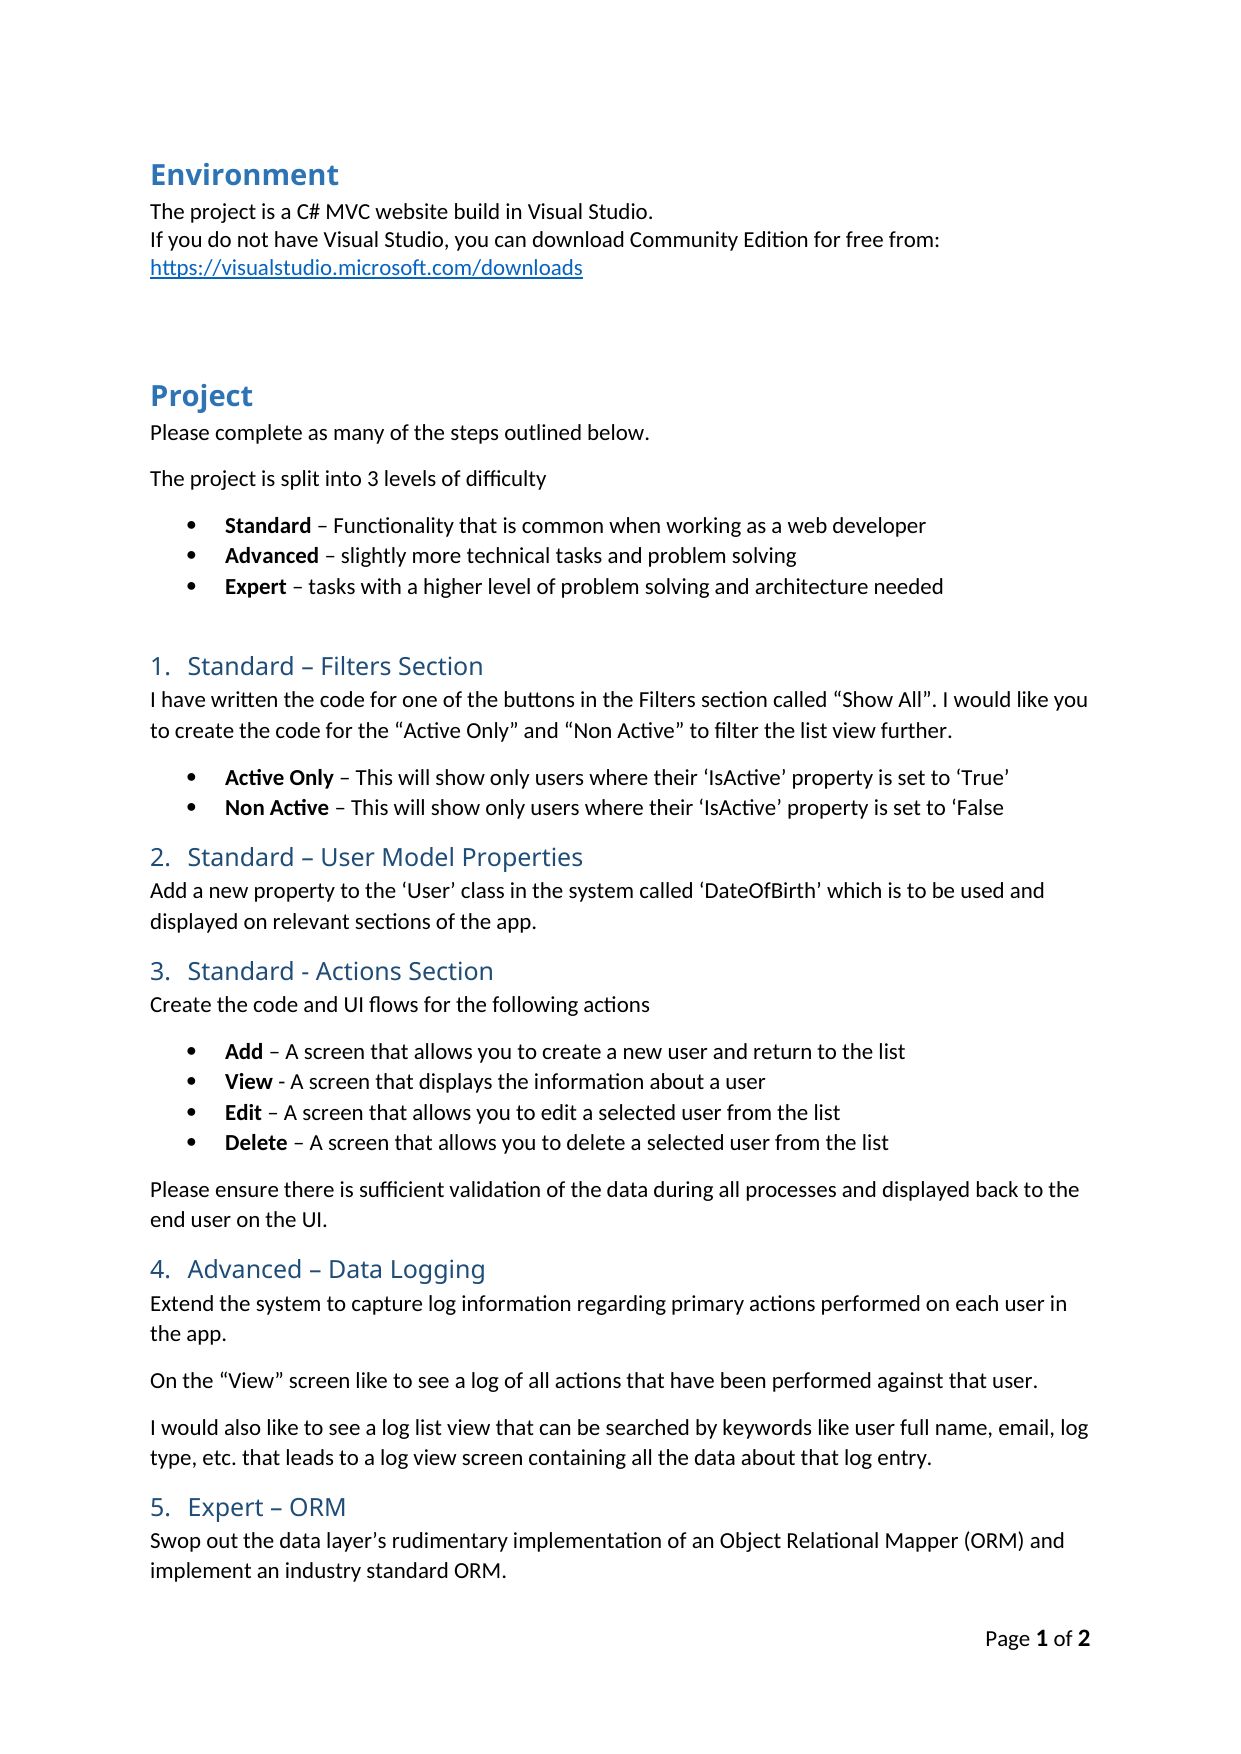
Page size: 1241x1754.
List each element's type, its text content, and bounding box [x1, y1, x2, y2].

list Add – A screen that allows you to create a new user and return to the list [187, 1037, 1090, 1065]
subtitle Advanced – Data Logging [150, 1252, 1090, 1286]
subtitle Environment [150, 154, 1090, 194]
text The project is split into 3 levels of difficulty [150, 464, 1090, 492]
text I have written the code for one of the buttons in the Filters section called “Show All”. I would like you to create the code for the “Active Only” and “Non Active” to filter the list view further. [150, 686, 1090, 744]
subtitle Expert – ORM [150, 1490, 1090, 1524]
text Please complete as many of the steps outlined below. [150, 418, 1090, 446]
list View - A screen that displays the information about a user [187, 1067, 1090, 1096]
subtitle Standard – Filters Section [150, 649, 1090, 683]
text Extend the system to capture log information regarding primary actions performed on each user in the app. [150, 1289, 1090, 1347]
list Standard – Functionality that is common when working as a web developer [187, 511, 1090, 539]
list Expert – tasks with a higher level of problem solving and architecture needed [187, 572, 1090, 600]
text Please ensure there is sufficient validation of the data during all processes and displayed back to the end user on the UI. [150, 1175, 1090, 1233]
list Delete – A screen that allows you to delete a selected user from the list [187, 1128, 1090, 1156]
subtitle Standard – User Model Properties [150, 840, 1090, 874]
text Add a new property to the ‘User’ class in the system called ‘DateOfBirth’ which is to be used and displayed on relevant sections of the app. [150, 877, 1090, 935]
text If you do not have Visual Studio, you can download Community Edition for free from: https://visualstudio.microsoft.com/downloads [150, 225, 1090, 281]
list Active Only – This will show only users where their ‘IsActive’ property is set to ‘True’ [187, 763, 1090, 791]
text Create the code and UI flows for the following actions [150, 990, 1090, 1018]
list Edit – A screen that allows you to edit a selected user from the list [187, 1098, 1090, 1126]
text I would also like to see a log list view that can be searched by keywords like user full name, email, log type, etc. that leads to a log view screen containing all the data about that log entry. [150, 1413, 1090, 1471]
list Non Active – This will show only users where their ‘IsActive’ property is set to ‘False [187, 793, 1090, 821]
text Swop out the data layer’s rudimentary implementation of an Object Relational Mapper (ORM) and implement an industry standard ORM. [150, 1526, 1090, 1585]
text The project is a C# MVC website build in Visual Studio. [150, 197, 1090, 225]
list Advanced – slightly more technical tasks and problem solving [187, 542, 1090, 569]
text On the “View” screen like to see a log of all actions that have been performed against that user. [150, 1366, 1090, 1394]
subtitle Project [150, 375, 1090, 414]
subtitle Standard - Actions Section [150, 954, 1090, 988]
